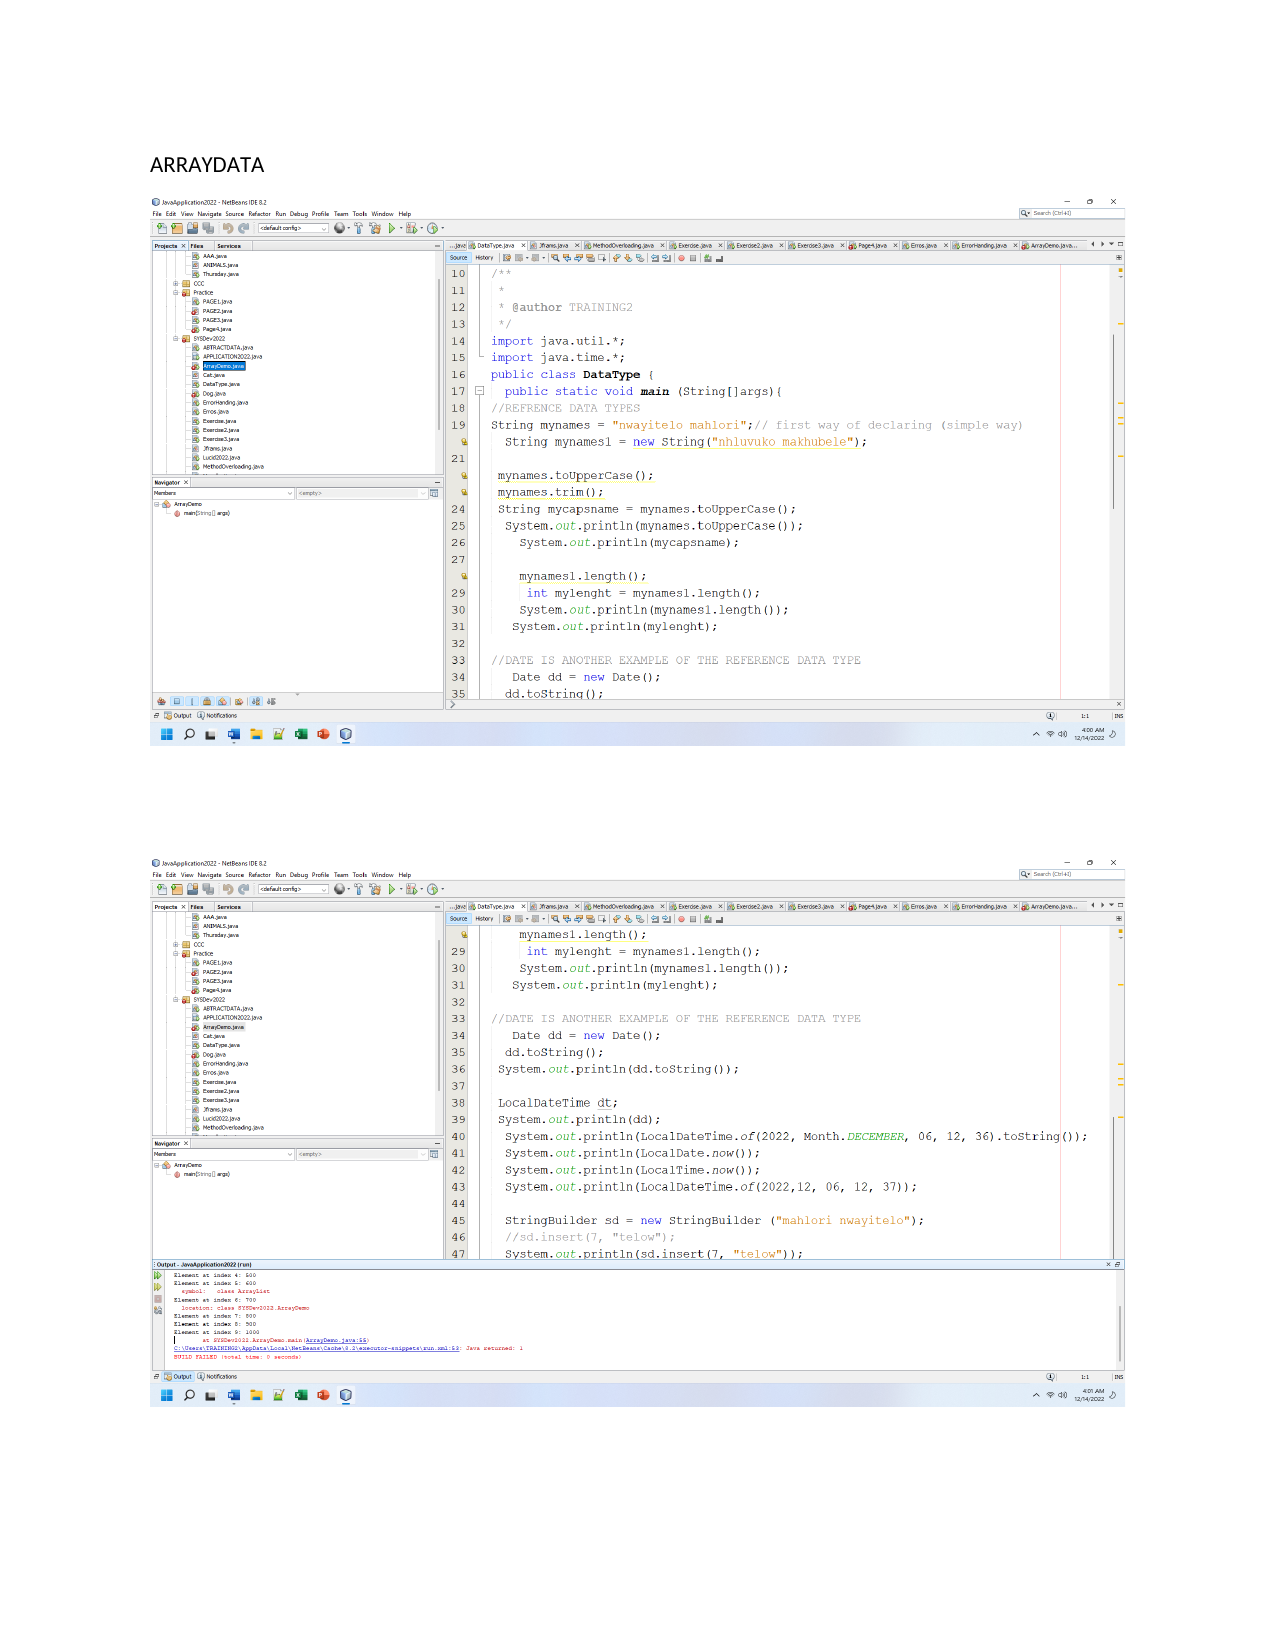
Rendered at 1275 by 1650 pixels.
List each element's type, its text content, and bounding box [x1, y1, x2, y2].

picture [150, 196, 1125, 746]
picture [150, 857, 1125, 1407]
text ARRAYDATA [150, 150, 1125, 178]
